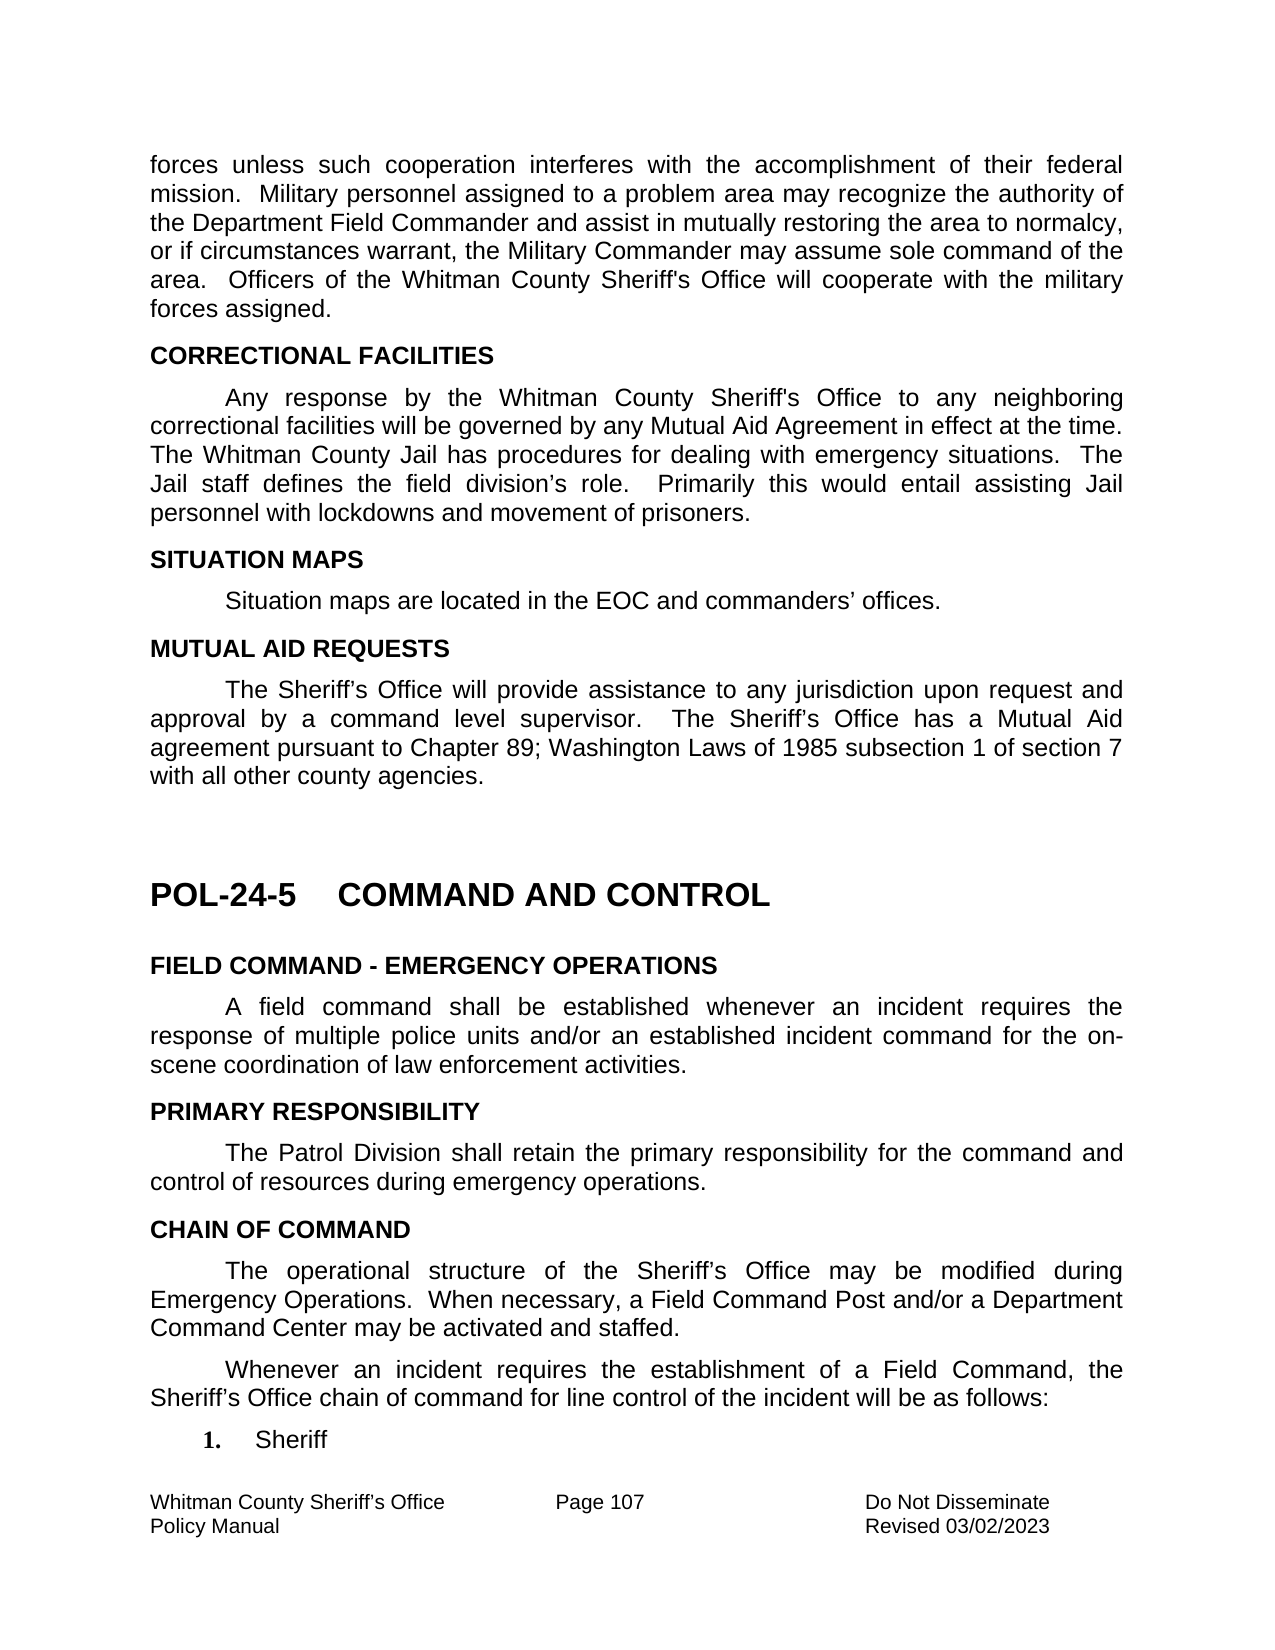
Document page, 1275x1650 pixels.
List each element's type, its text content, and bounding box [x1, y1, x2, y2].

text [150, 150, 1125, 322]
text A field command shall be established whenever an incident requires the response of multiple units and/or an established incident command for the on-scene coordination of law enforcement activities. [150, 992, 1125, 1078]
list Sheriff [202, 1425, 1125, 1453]
text Primary Responsibility [150, 1097, 1125, 1126]
text Chain of Command [150, 1215, 1125, 1243]
text Any response by the Whitman County Sheriff's Office to any neighboring correctional facilities will be governed by any Mutual Aid Agreement in effect at the time. The Whitman County has procedures for dealing with emergency situations. The staff defines the field division’s role. Primarily this would entail assisting personnel with lockdowns and movement of prisoners. [150, 382, 1125, 526]
text Situation maps are located in the EOC and commanders’ offices. [150, 586, 1125, 615]
text SITUATION MAPS [150, 545, 1125, 574]
text The operational structure of the Sheriff’s Office may be modified during Emergency Operations. When necessary, a Field Command Post and/or a may be activated and staffed. [150, 1256, 1125, 1342]
text CORRECTIONAL FACILITIES [150, 341, 1125, 370]
text MUTUAL AID REQUESTS [150, 634, 1125, 662]
text The Sheriff’s Office will provide assistance to any jurisdiction upon request and approval by a command level supervisor. The Sheriff’s Office has a Mutual Aid agreement pursuant to Chapter 89; Washington Laws of 1985 subsection 1 of section 7 with all other county agencies. [150, 675, 1125, 790]
text Whenever an incident requires the establishment of a Field Command, the Sheriff’s Office chain of command for line control of the incident will be as follows: [150, 1355, 1125, 1412]
text POL-24-5 COMMAND AND CONTROL [150, 875, 1125, 913]
text The Patrol Division shall retain the primary responsibility for the command and control of resources during emergency operations. [150, 1138, 1125, 1196]
text Field Command - Emergency Operations [150, 951, 1125, 980]
